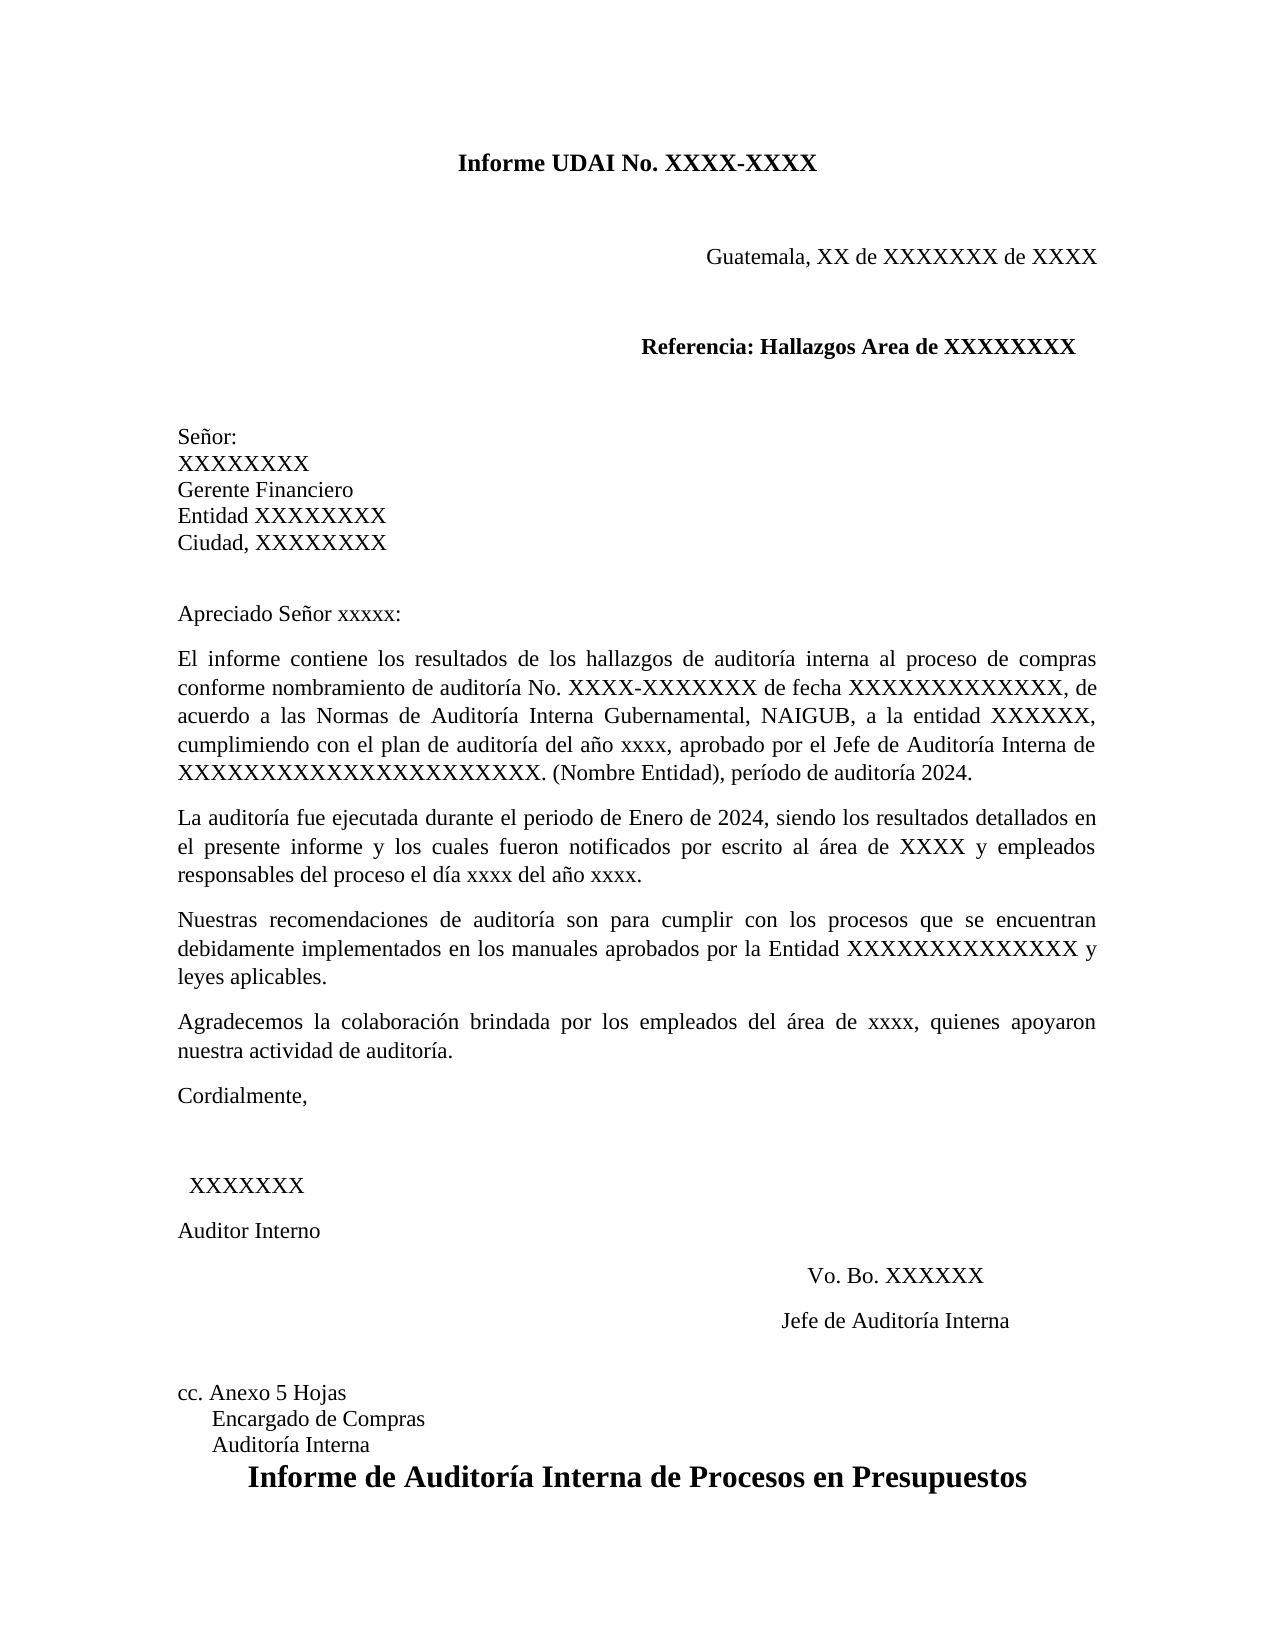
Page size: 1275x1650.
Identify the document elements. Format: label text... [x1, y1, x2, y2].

text Ciudad, XXXXXXXX [177, 529, 1098, 555]
text Nuestras recomendaciones de auditoría son para cumplir con los procesos que se encuentran debidamente implementados en los manuales aprobados por la Entidad XXXXXXXXXXXXXX y leyes aplicables. [177, 906, 1098, 989]
text XXXXXXXX [177, 450, 1098, 476]
text Señor: [177, 423, 1098, 450]
text cc. Anexo 5 Hojas [177, 1379, 1098, 1405]
text El informe contiene los resultados de los hallazgos de auditoría interna al proceso de compras conforme nombramiento de auditoría No. XXXX-XXXXXXX de fecha XXXXXXXXXXXXX, de acuerdo a las Normas de Auditoría Interna Gubernamental, NAIGUB, a la entidad XXXXXX, cumplimiendo con el plan de auditoría del año xxxx, aprobado por el Jefe de Auditoría Interna de XXXXXXXXXXXXXXXXXXXXXX. (Nombre Entidad), período de auditoría 2024. [177, 645, 1098, 786]
text Apreciado Señor xxxxx: [177, 600, 1098, 627]
text Referencia: Hallazgos Area de XXXXXXXX [325, 333, 1098, 359]
text Auditoría Interna [177, 1431, 1098, 1458]
text Cordialmente, [177, 1082, 1098, 1108]
text Auditor Interno [177, 1217, 1098, 1243]
text Informe UDAI No. XXXX-XXXX [177, 148, 1098, 176]
text Gerente Financiero [177, 476, 1098, 502]
text Guatemala, XX de XXXXXXX de XXXX [177, 243, 1098, 269]
text Encargado de Compras [177, 1405, 1098, 1431]
text Vo. Bo. XXXXXX [693, 1262, 1098, 1288]
text Agradecemos la colaboración brindada por los empleados del área de xxxx, quienes apoyaron nuestra actividad de auditoría. [177, 1008, 1098, 1063]
text Jefe de Auditoría Interna [177, 1307, 1098, 1334]
text Entidad XXXXXXXX [177, 502, 1098, 529]
text Informe de Auditoría Interna de Procesos en Presupuestos [177, 1458, 1098, 1494]
text XXXXXXX [177, 1172, 1098, 1198]
text La auditoría fue ejecutada durante el periodo de Enero de 2024, siendo los resultados detallados en el presente informe y los cuales fueron notificados por escrito al área de XXXX y empleados responsables del proceso el día xxxx del año xxxx. [177, 804, 1098, 887]
